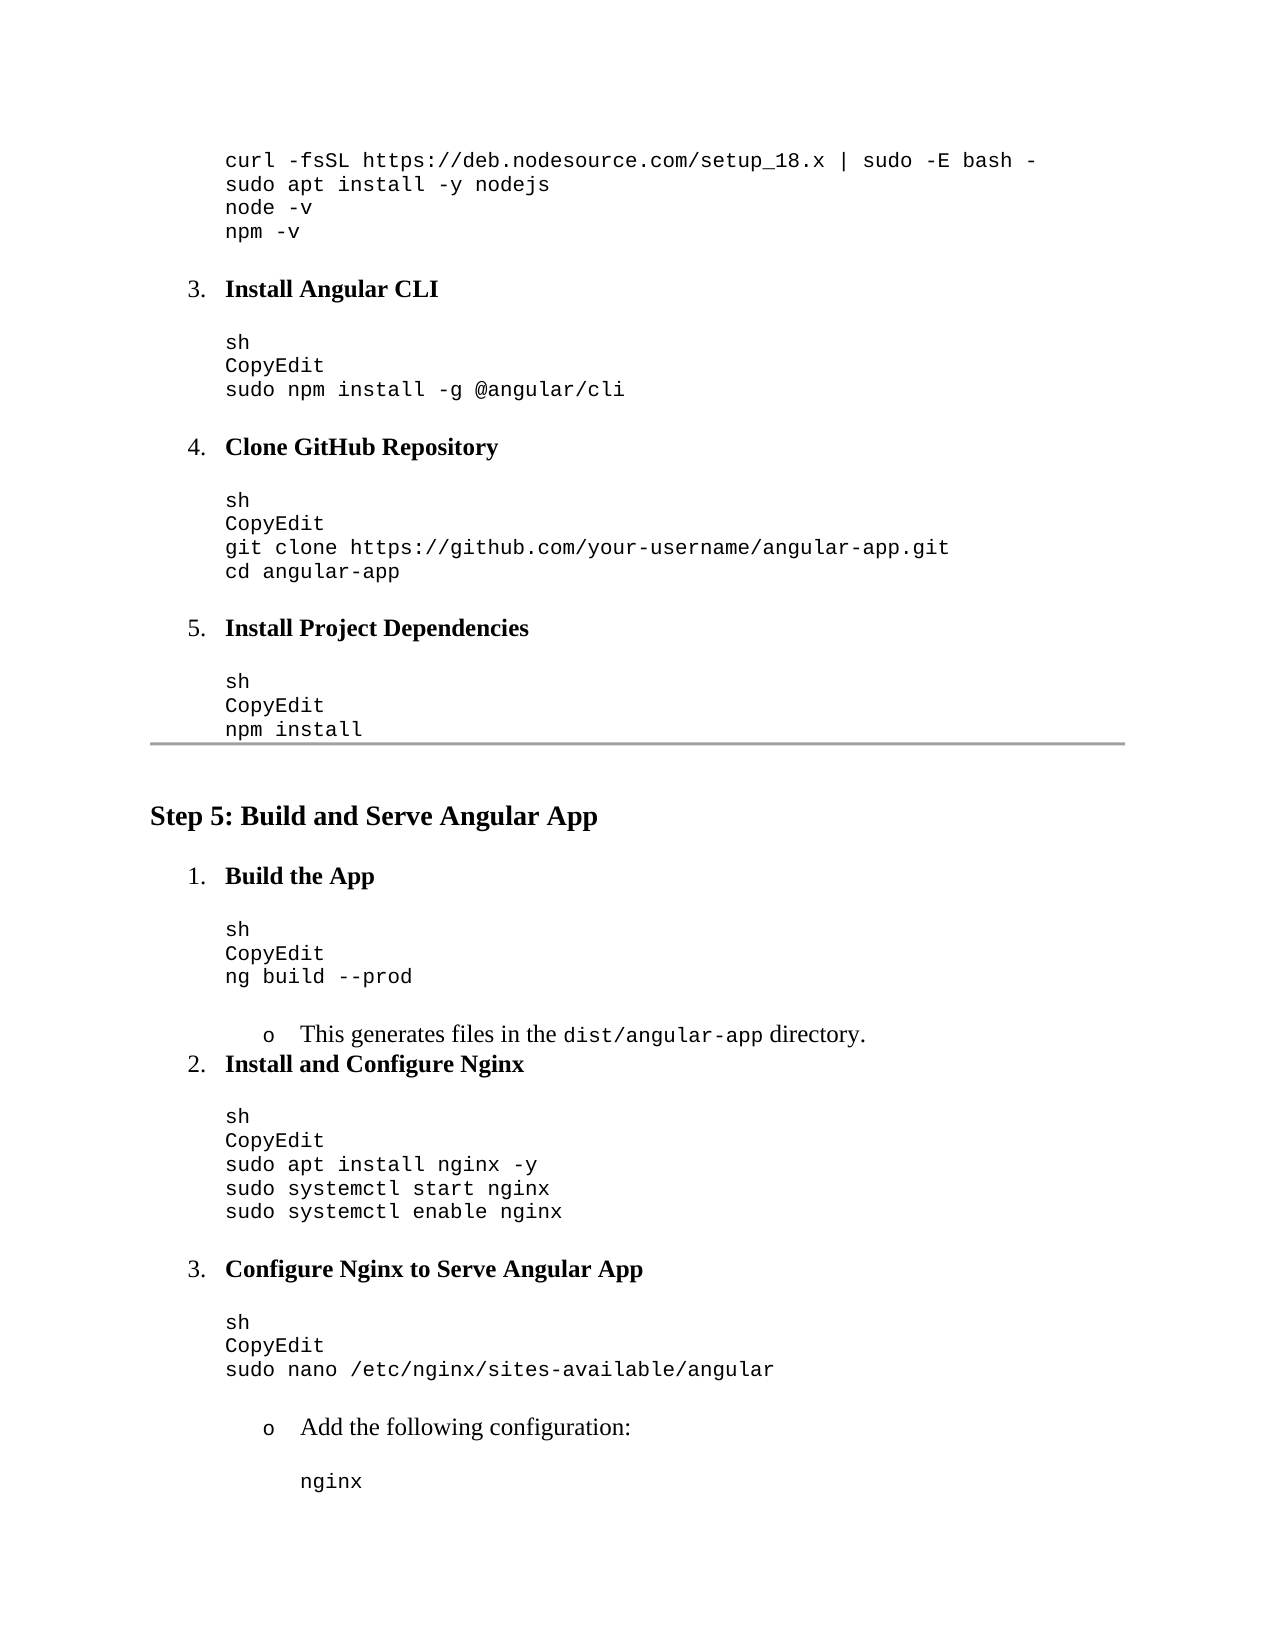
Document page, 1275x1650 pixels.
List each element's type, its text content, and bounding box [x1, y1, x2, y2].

text nginx [300, 1471, 1125, 1494]
list Install Project Dependencies [187, 613, 1125, 642]
text ng build --prod [225, 966, 1125, 990]
text sudo systemctl start nginx [225, 1177, 1125, 1201]
text node -v [225, 197, 1125, 221]
text sudo apt install -y nodejs [225, 174, 1125, 197]
text Step 5: Build and Serve Angular App [150, 799, 1125, 832]
text sh [225, 1312, 1125, 1336]
text CopyEdit [225, 1336, 1125, 1359]
list Configure Nginx to Serve Angular App [187, 1254, 1125, 1283]
text npm install [225, 719, 1125, 742]
text CopyEdit [225, 1130, 1125, 1154]
text npm -v [225, 221, 1125, 244]
text curl -fsSL https://deb.nodesource.com/setup_18.x | sudo -E bash - [225, 150, 1125, 174]
text cd angular-app [225, 561, 1125, 584]
text sudo apt install nginx -y [225, 1154, 1125, 1177]
text git clone https://github.com/your-username/angular-app.git [225, 537, 1125, 561]
text CopyEdit [225, 943, 1125, 966]
text sh [225, 490, 1125, 513]
text CopyEdit [225, 695, 1125, 719]
list Build the App [187, 861, 1125, 890]
text sh [225, 919, 1125, 943]
text sh [225, 332, 1125, 355]
list Install and Configure Nginx [187, 1049, 1125, 1077]
text sudo systemctl enable nginx [225, 1201, 1125, 1225]
text sudo npm install -g @angular/cli [225, 379, 1125, 403]
text CopyEdit [225, 513, 1125, 537]
text sudo nano /etc/nginx/sites-available/angular [225, 1359, 1125, 1383]
list Clone GitHub Repository [187, 432, 1125, 461]
list Install Angular CLI [187, 274, 1125, 302]
text sh [225, 671, 1125, 695]
text sh [225, 1107, 1125, 1130]
list Add the following configuration: [262, 1412, 1125, 1442]
text CopyEdit [225, 355, 1125, 379]
list This generates files in the dist/angular-app directory. [262, 1019, 1125, 1049]
